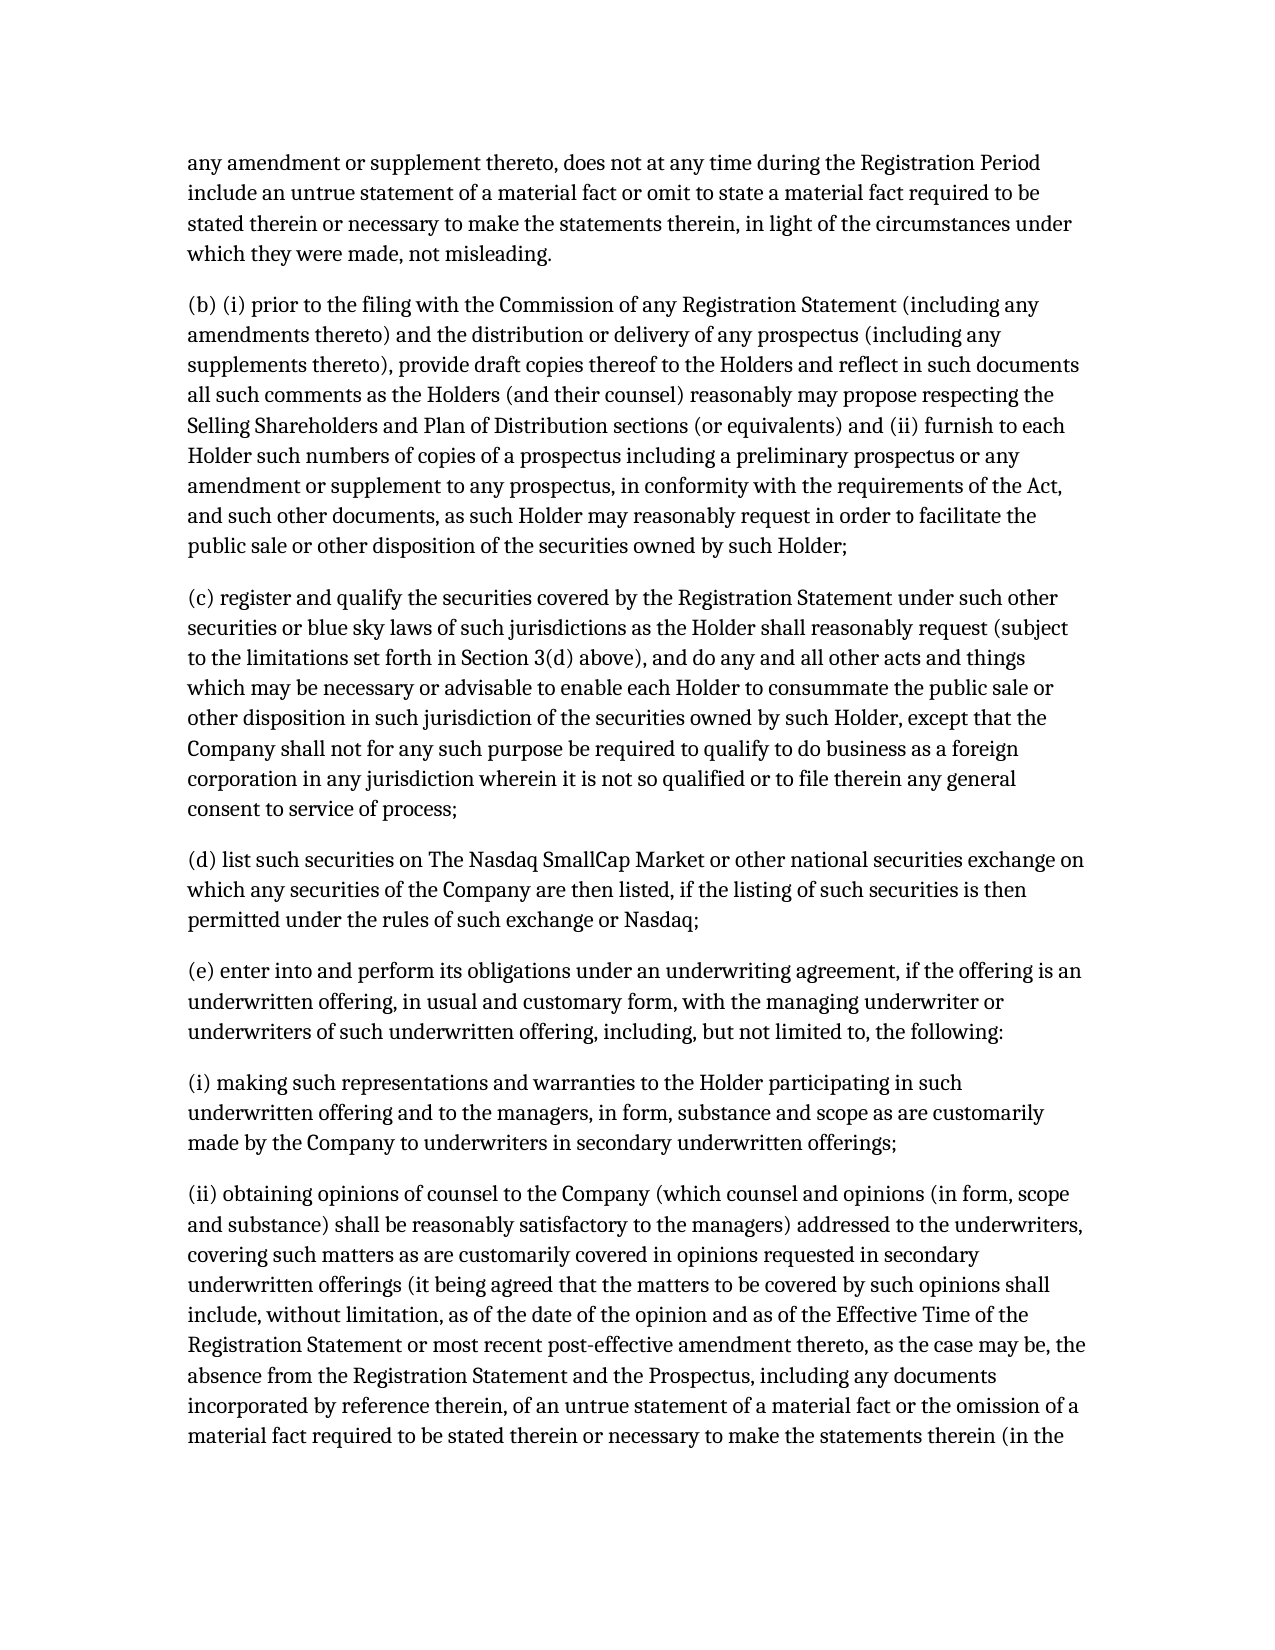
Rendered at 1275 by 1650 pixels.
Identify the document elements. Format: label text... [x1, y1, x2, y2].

text (i) making such representations and warranties to the Holder participating in such underwritten offering and to the managers, in form, substance and scope as are customarily made by the Company to underwriters in secondary underwritten offerings; [187, 1070, 1087, 1157]
text (b) (i) prior to the filing with the Commission of any Registration Statement (including any amendments thereto) and the distribution or delivery of any prospectus (including any supplements thereto), provide draft copies thereof to the Holders and reflect in such documents all such comments as the Holders (and their counsel) reasonably may propose respecting the Selling Shareholders and Plan of Distribution sections (or equivalents) and (ii) furnish to each Holder such numbers of copies of a prospectus including a preliminary prospectus or any amendment or supplement to any prospectus, in conformity with the requirements of the Act, and such other documents, as such Holder may reasonably request in order to facilitate the public sale or other disposition of the securities owned by such Holder; [187, 292, 1087, 560]
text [187, 1181, 1087, 1449]
text (d) list such securities on The Nasdaq SmallCap Market or other national securities exchange on which any securities of the Company are then listed, if the listing of such securities is then permitted under the rules of such exchange or Nasdaq; [187, 847, 1087, 934]
text (c) register and qualify the securities covered by the Registration Statement under such other securities or blue sky laws of such jurisdictions as the Holder shall reasonably request (subject to the limitations set forth in Section 3(d) above), and do any and all other acts and things which may be necessary or advisable to enable each Holder to consummate the public sale or other disposition in such jurisdiction of the securities owned by such Holder, except that the Company shall not for any such purpose be required to qualify to do business as a foreign corporation in any jurisdiction wherein it is not so qualified or to file therein any general consent to service of process; [187, 584, 1087, 822]
text (e) enter into and perform its obligations under an underwriting agreement, if the offering is an underwritten offering, in usual and customary form, with the managing underwriter or underwriters of such underwritten offering, including, but not limited to, the following: [187, 958, 1087, 1045]
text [187, 150, 1087, 267]
